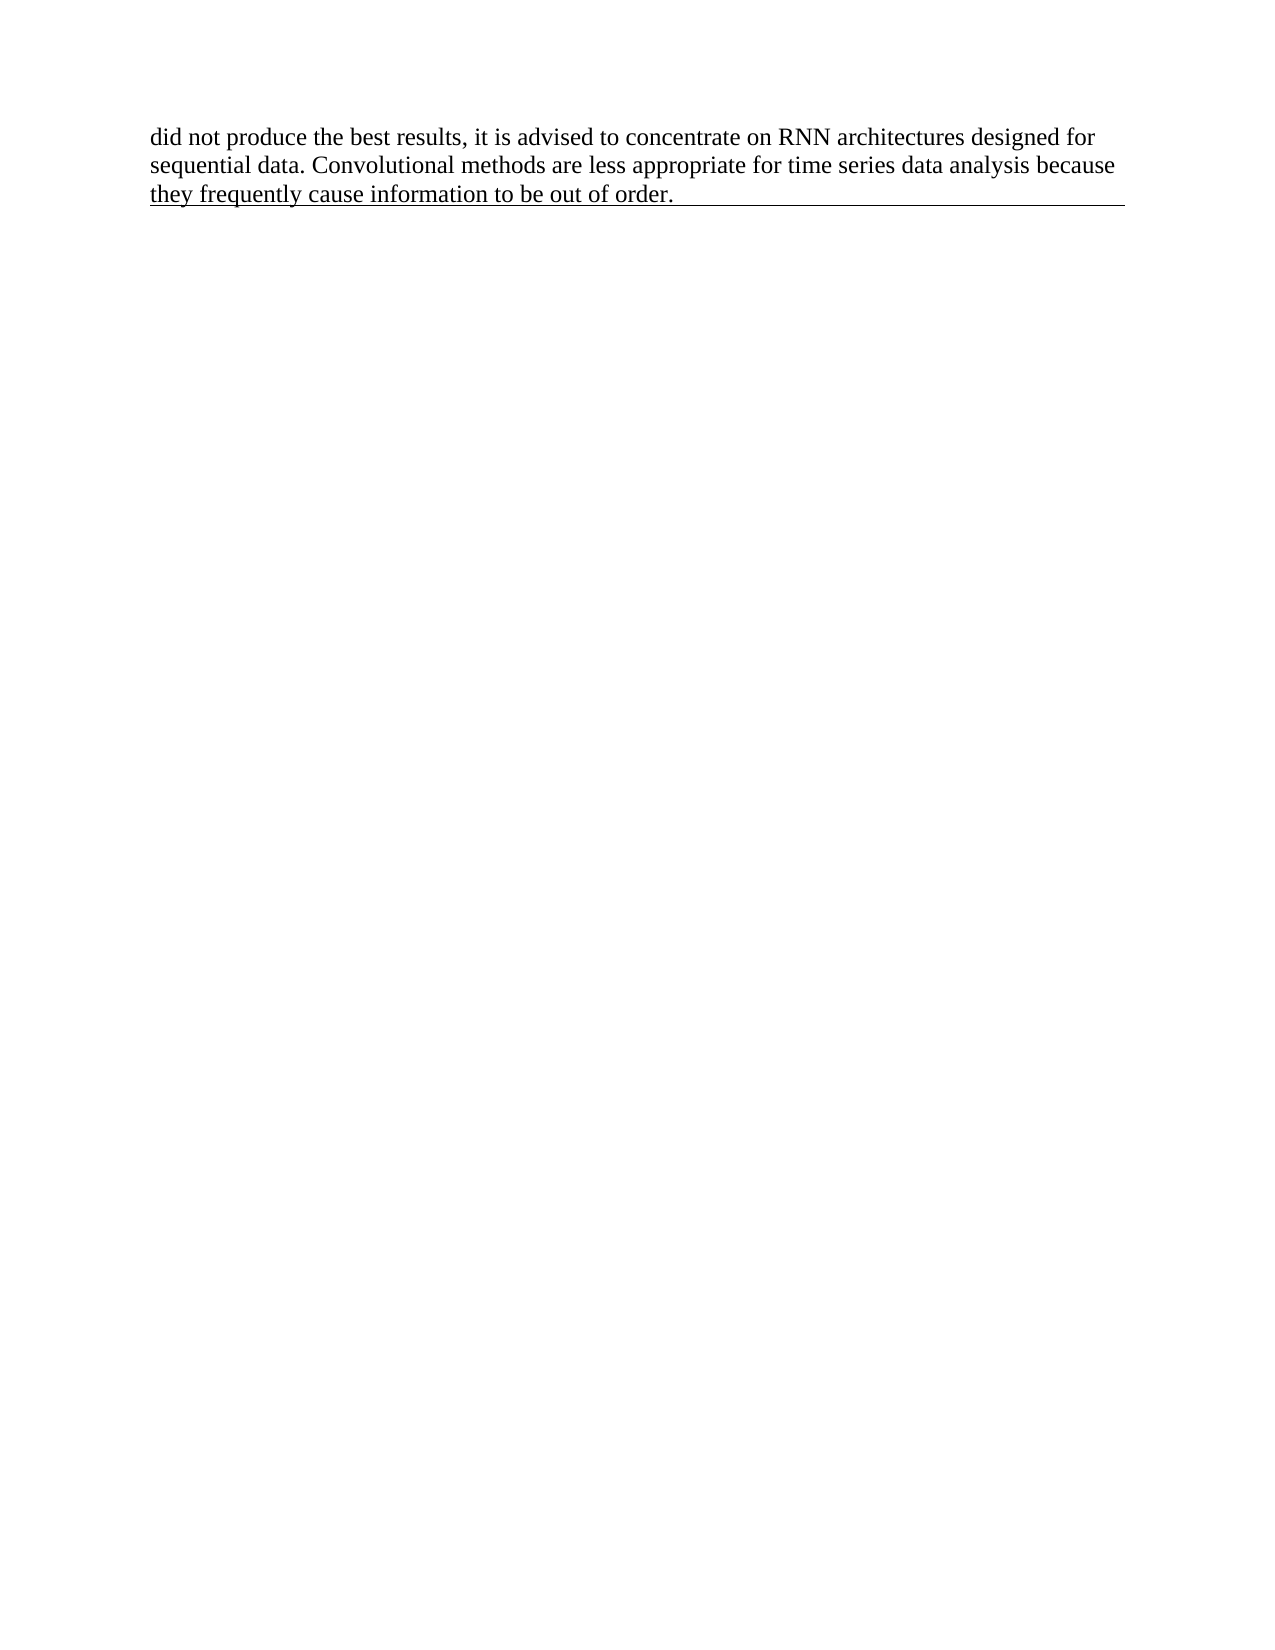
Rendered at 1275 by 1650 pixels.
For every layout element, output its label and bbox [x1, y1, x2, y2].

text [150, 122, 1125, 205]
